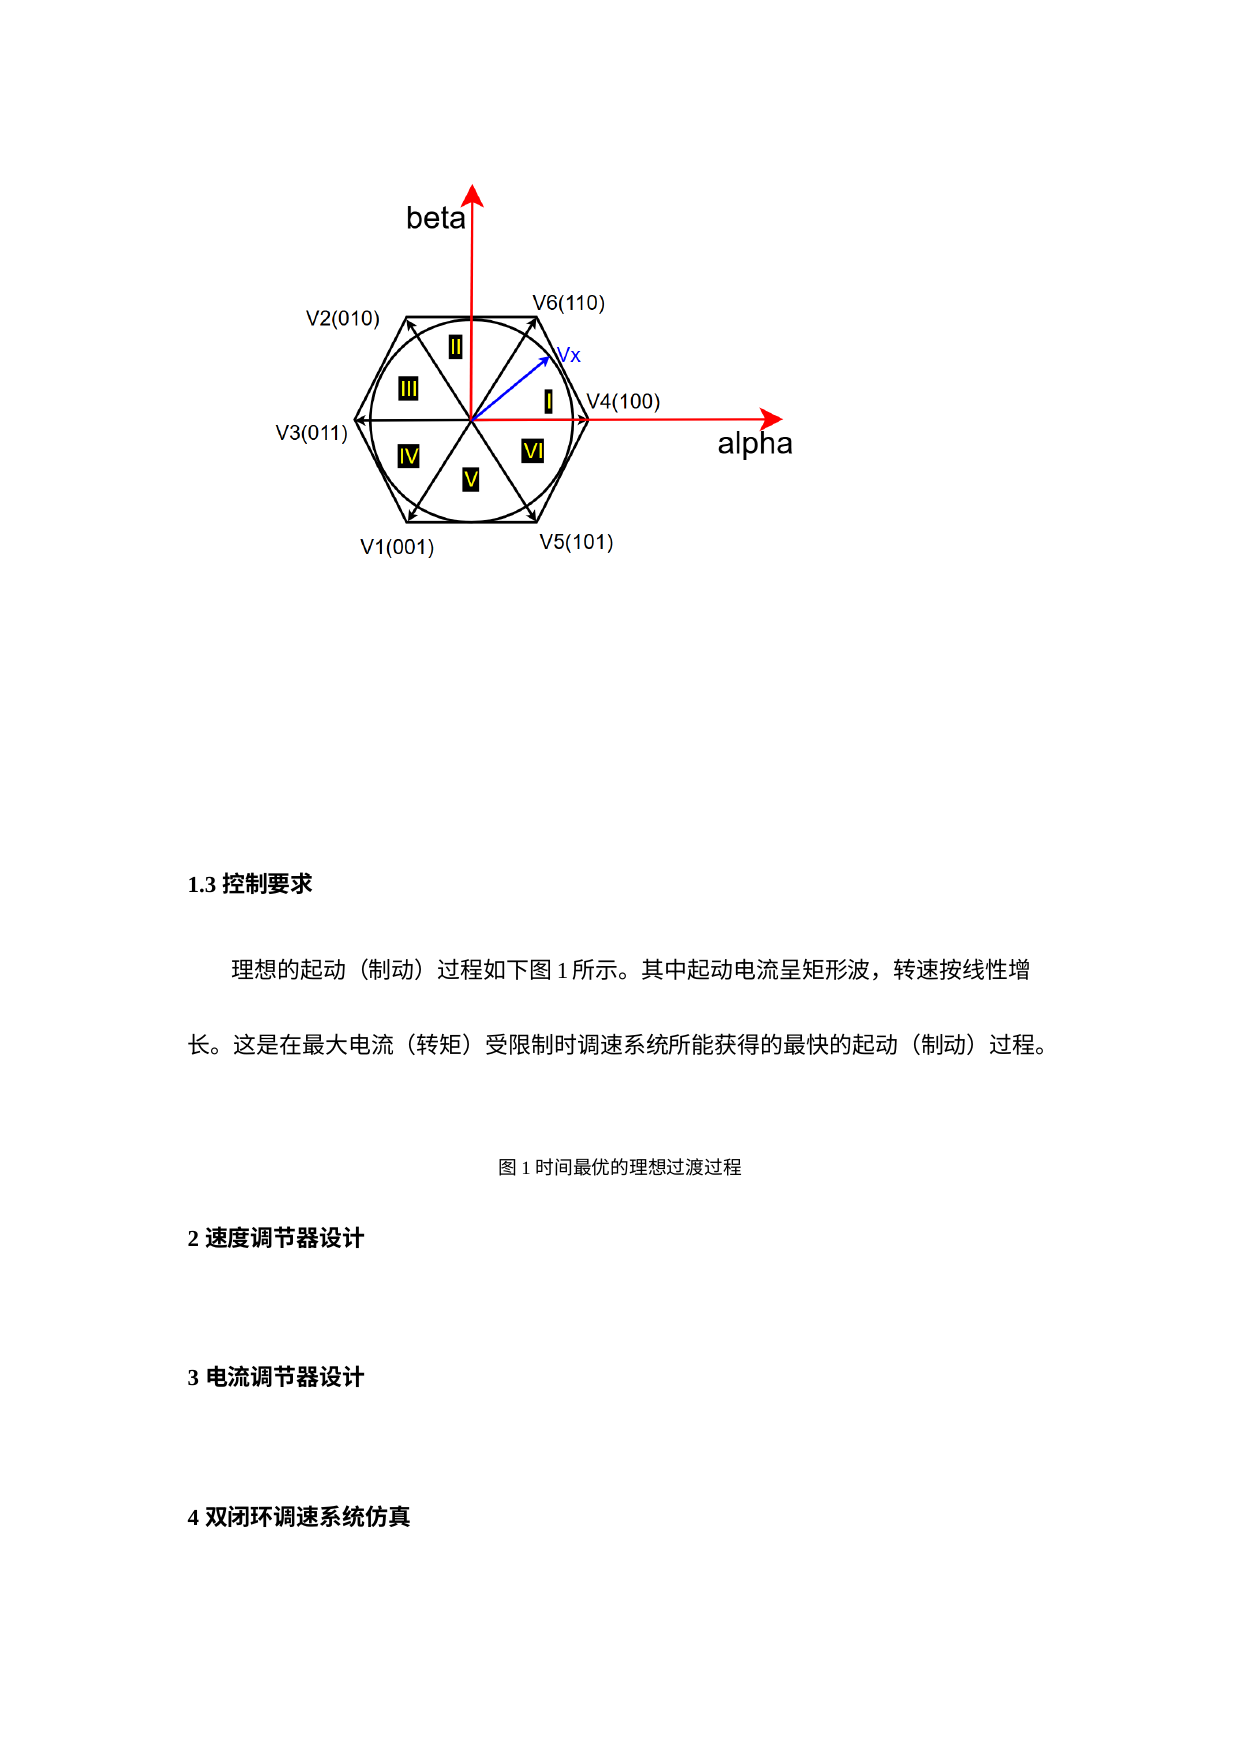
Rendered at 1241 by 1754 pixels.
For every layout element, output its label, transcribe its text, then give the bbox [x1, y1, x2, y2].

text 1.3 控制要求 [187, 849, 1053, 914]
text 理想的起动（制动）过程如下图1所示。其中起动电流呈矩形波，转速按线性增长。这是在最大电流（转矩）受限制时调速系统所能获得的最快的起动（制动）过程。 [187, 936, 1053, 1076]
text 图1 时间最优的理想过渡过程 [187, 1150, 1053, 1183]
picture [231, 162, 834, 596]
text 3 电流调节器设计 [187, 1343, 1053, 1408]
text 2 速度调节器设计 [187, 1204, 1053, 1269]
text 4 双闭环调速系统仿真 [187, 1483, 1053, 1548]
